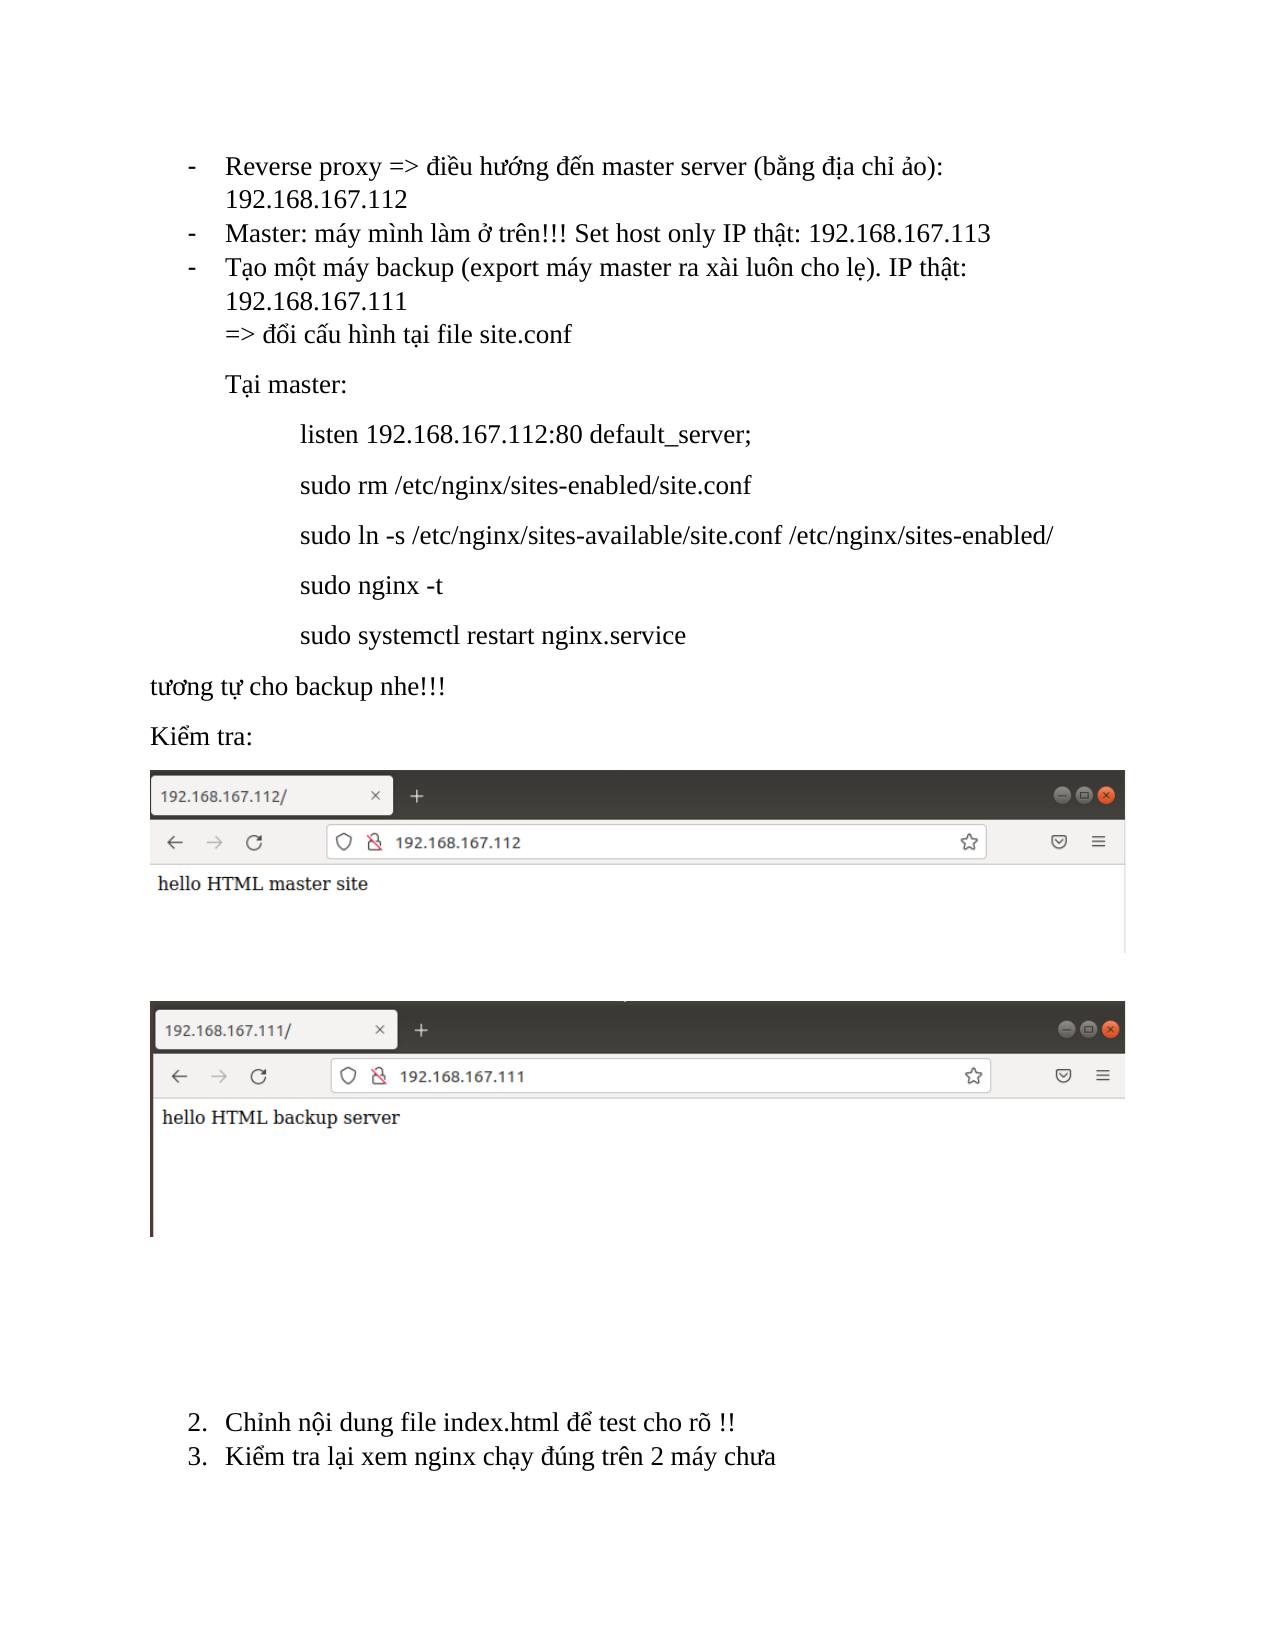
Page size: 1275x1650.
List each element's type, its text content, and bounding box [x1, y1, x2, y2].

list Reverse proxy => điều hướng đến master server (bằng địa chỉ ảo): 192.168.167.112 [187, 150, 1125, 215]
text Tại master: [150, 368, 1125, 399]
list Chỉnh nội dung file index.html để test cho rõ !! [187, 1407, 1125, 1438]
text Kiểm tra: [150, 720, 1125, 751]
text sudo systemctl restart nginx.service [225, 619, 1125, 651]
picture [150, 1001, 1125, 1237]
text listen 192.168.167.112:80 default_server; [225, 418, 1125, 450]
picture [150, 770, 1125, 953]
list => đổi cấu hình tại file site.conf [225, 318, 1125, 349]
text tương tự cho backup nhe!!! [150, 669, 1125, 701]
text sudo rm /etc/nginx/sites-enabled/site.conf [150, 469, 1125, 500]
list Tạo một máy backup (export máy master ra xài luôn cho lẹ). IP thật: 192.168.167.111 [187, 251, 1125, 316]
list Master: máy mình làm ở trên!!! Set host only IP thật: 192.168.167.113 [187, 217, 1125, 248]
text sudo nginx -t [225, 569, 1125, 600]
list Kiểm tra lại xem nginx chạy đúng trên 2 máy chưa [187, 1440, 1125, 1471]
text sudo ln -s /etc/nginx/sites-available/site.conf /etc/nginx/sites-enabled/ [225, 519, 1125, 550]
